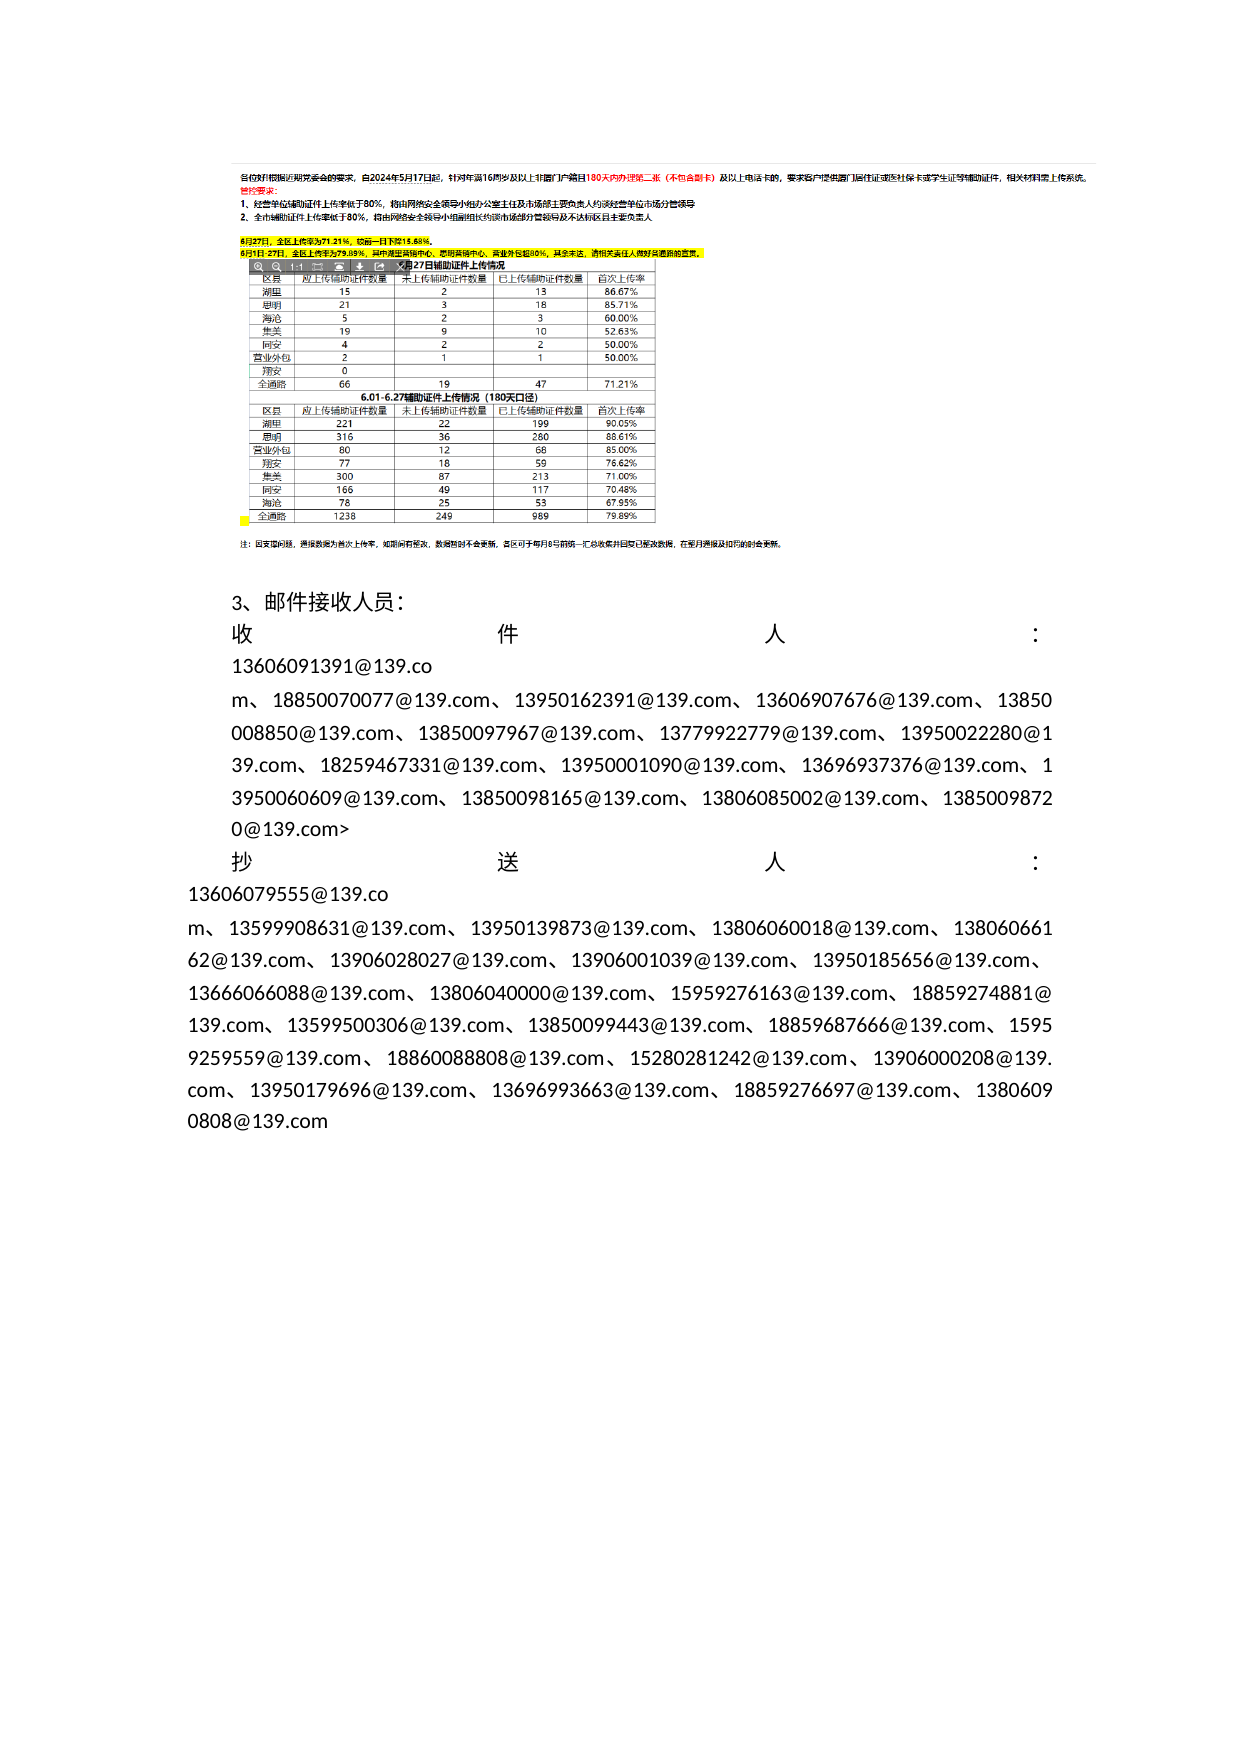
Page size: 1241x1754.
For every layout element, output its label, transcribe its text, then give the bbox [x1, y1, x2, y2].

list 抄送人：13606079555@139.com、13599908631@139.com、13950139873@139.com、13806060018@139.com、13806066162@139.com、13906028027@139.com、13906001039@139.com、13950185656@139.com、13666066088@139.com、13806040000@139.com、15959276163@139.com、18859274881@139.com、13599500306@139.com、13850099443@139.com、18859687666@139.com、15959259559@139.com、18860088808@139.com、15280281242@139.com、13906000208@139.com、13950179696@139.com、13696993663@139.com、18859276697@139.com、13806090808@139.com [187, 844, 1053, 1137]
picture [231, 162, 1097, 561]
list 收件人：13606091391@139.com、18850070077@139.com、13950162391@139.com、13606907676@139.com、13850008850@139.com、13850097967@139.com、13779922779@139.com、13950022280@139.com、18259467331@139.com、13950001090@139.com、13696937376@139.com、13950060609@139.com、13850098165@139.com、13806085002@139.com、13850098720@139.com> [231, 617, 1053, 844]
list 邮件接收人员： [187, 584, 1053, 617]
